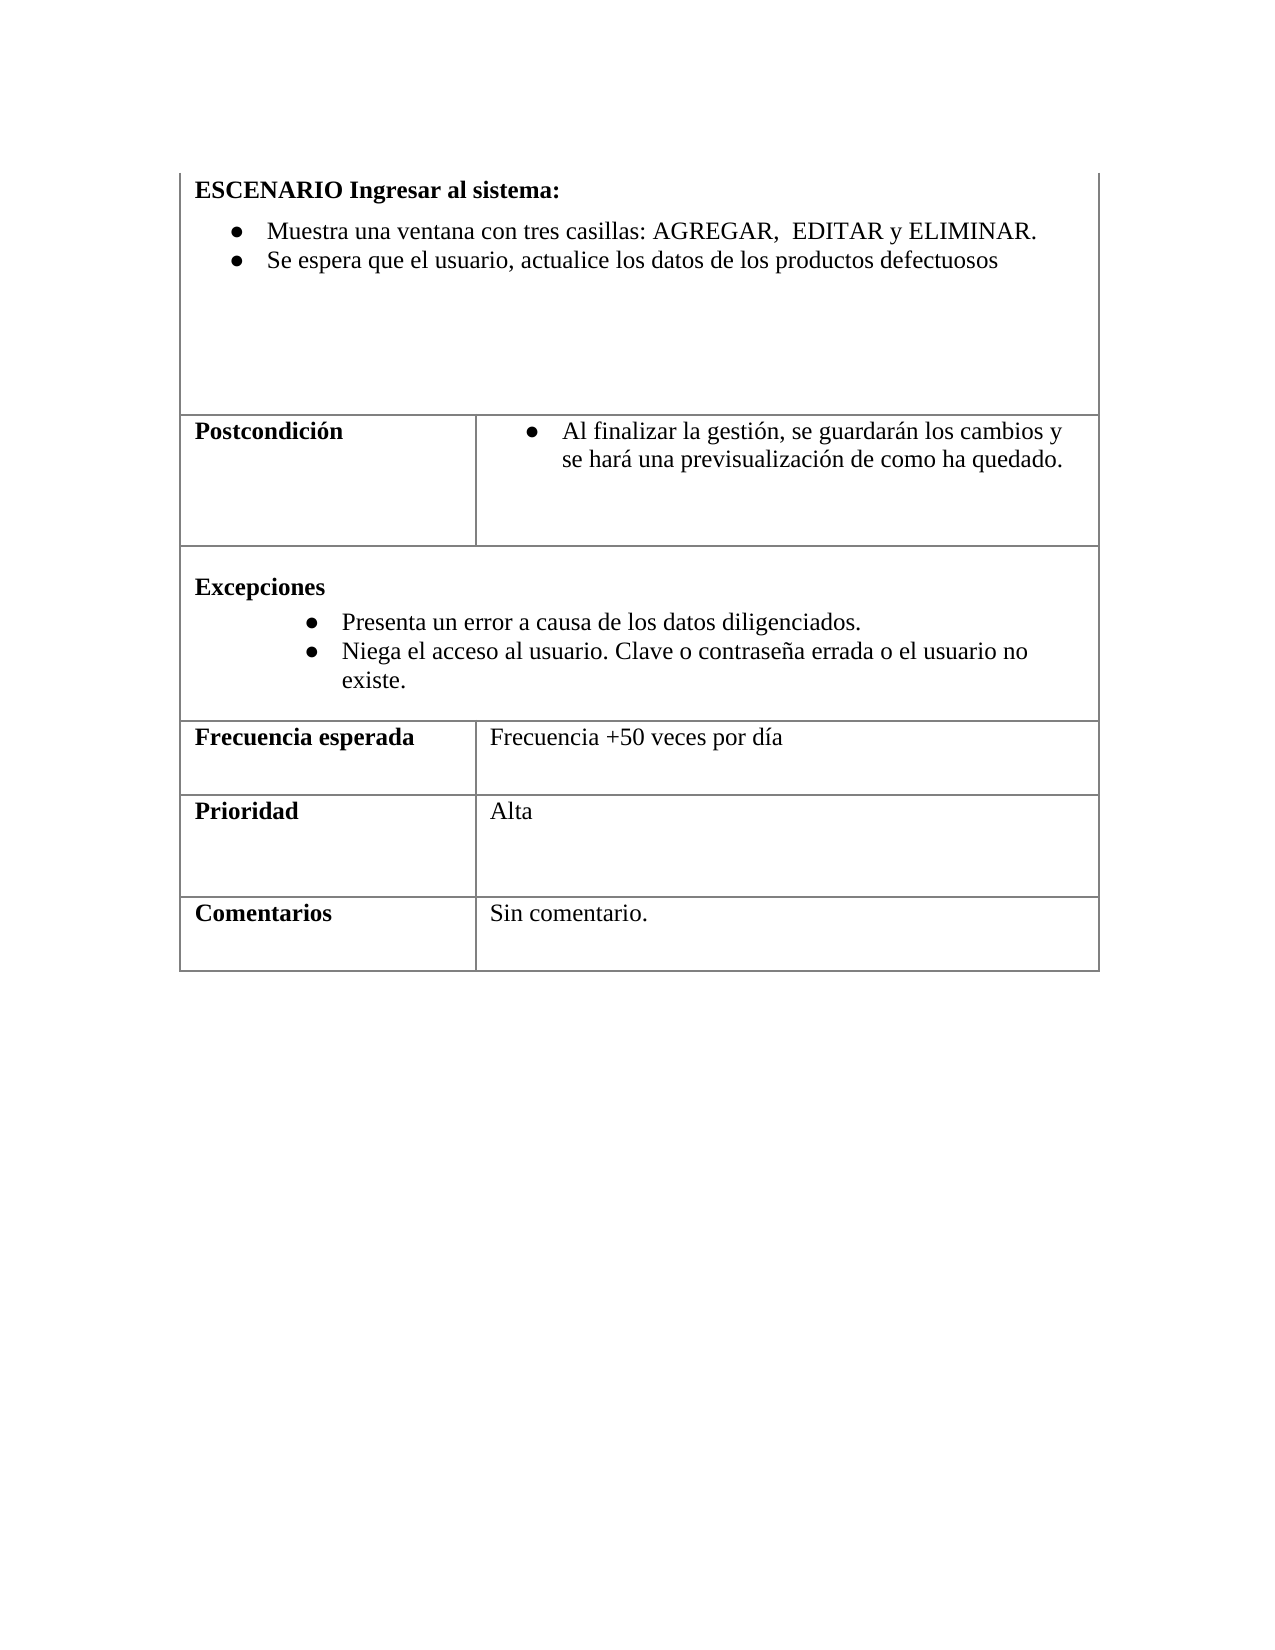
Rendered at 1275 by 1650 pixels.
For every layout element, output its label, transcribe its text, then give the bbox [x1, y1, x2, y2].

table_header ESCENARIO Ingresar al sistema: Muestra una ventana con tres casillas: AGREGAR, EDITAR y ELIMINAR. Se espera que el usuario, actualice los datos de los productos defectuosos [181, 173, 1098, 413]
table_cell Prioridad [181, 796, 475, 896]
table_cell Excepciones Presenta un error a causa de los datos diligenciados. Niega el acceso al usuario. Clave o contraseña errada o el usuario no existe. [181, 547, 1098, 719]
table_cell Comentarios [181, 898, 475, 970]
table_cell Sin comentario. [477, 898, 1098, 970]
table_cell Postcondición [181, 416, 475, 545]
table_cell Frecuencia esperada [181, 722, 475, 793]
table_cell Al finalizar la gestión, se guardarán los cambios y se hará una previsualización de como ha quedado. [477, 416, 1098, 545]
table_cell Alta [477, 796, 1098, 896]
table_cell Frecuencia +50 veces por día [477, 722, 1098, 793]
